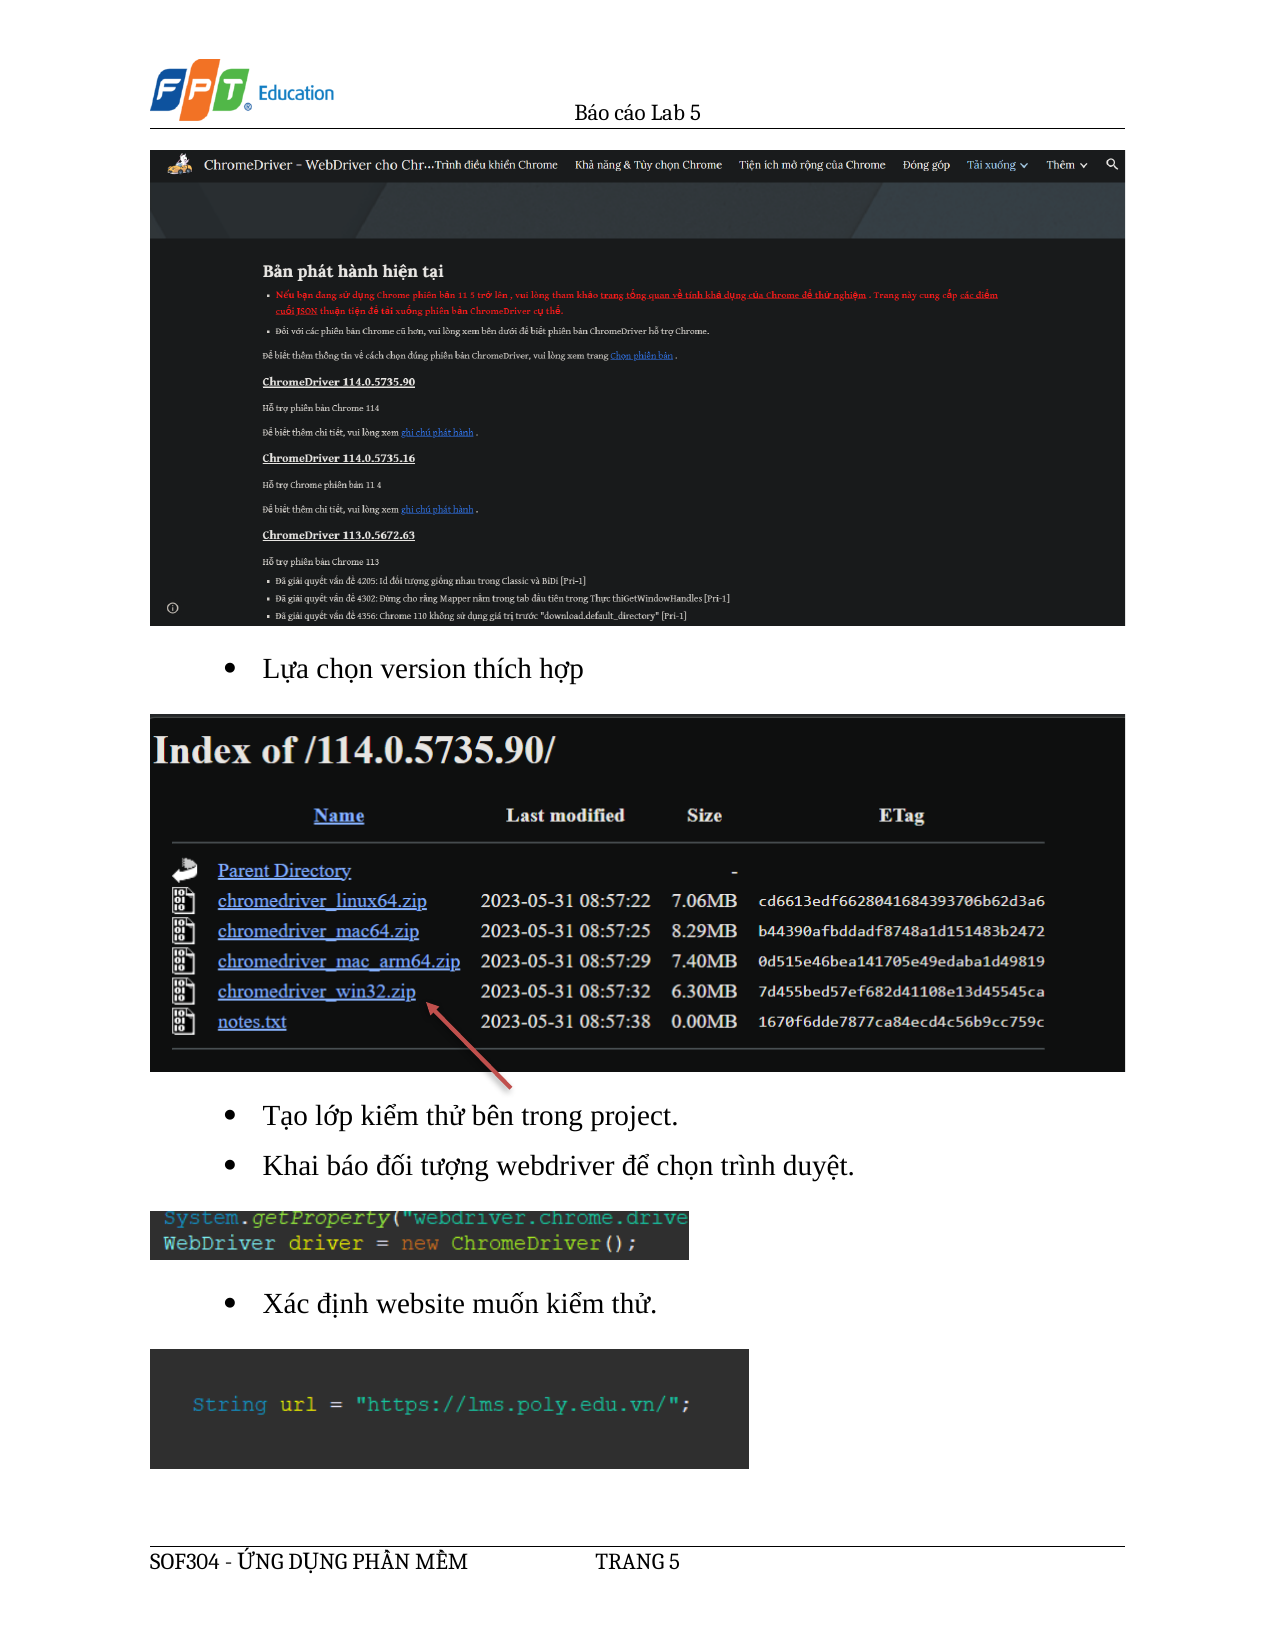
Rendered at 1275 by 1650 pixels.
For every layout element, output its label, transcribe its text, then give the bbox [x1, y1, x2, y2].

picture [150, 150, 1125, 626]
picture [150, 714, 1125, 1072]
picture [150, 59, 336, 121]
list Khai báo đối tượng webdriver để chọn trình duyệt. [225, 1148, 1125, 1182]
picture [150, 1349, 749, 1469]
list Tạo lớp kiểm thử bên trong project. [225, 1098, 1125, 1131]
list Lựa chọn version thích hợp [225, 652, 1125, 685]
list Xác định website muốn kiểm thử. [225, 1286, 1125, 1320]
picture [150, 1211, 689, 1260]
